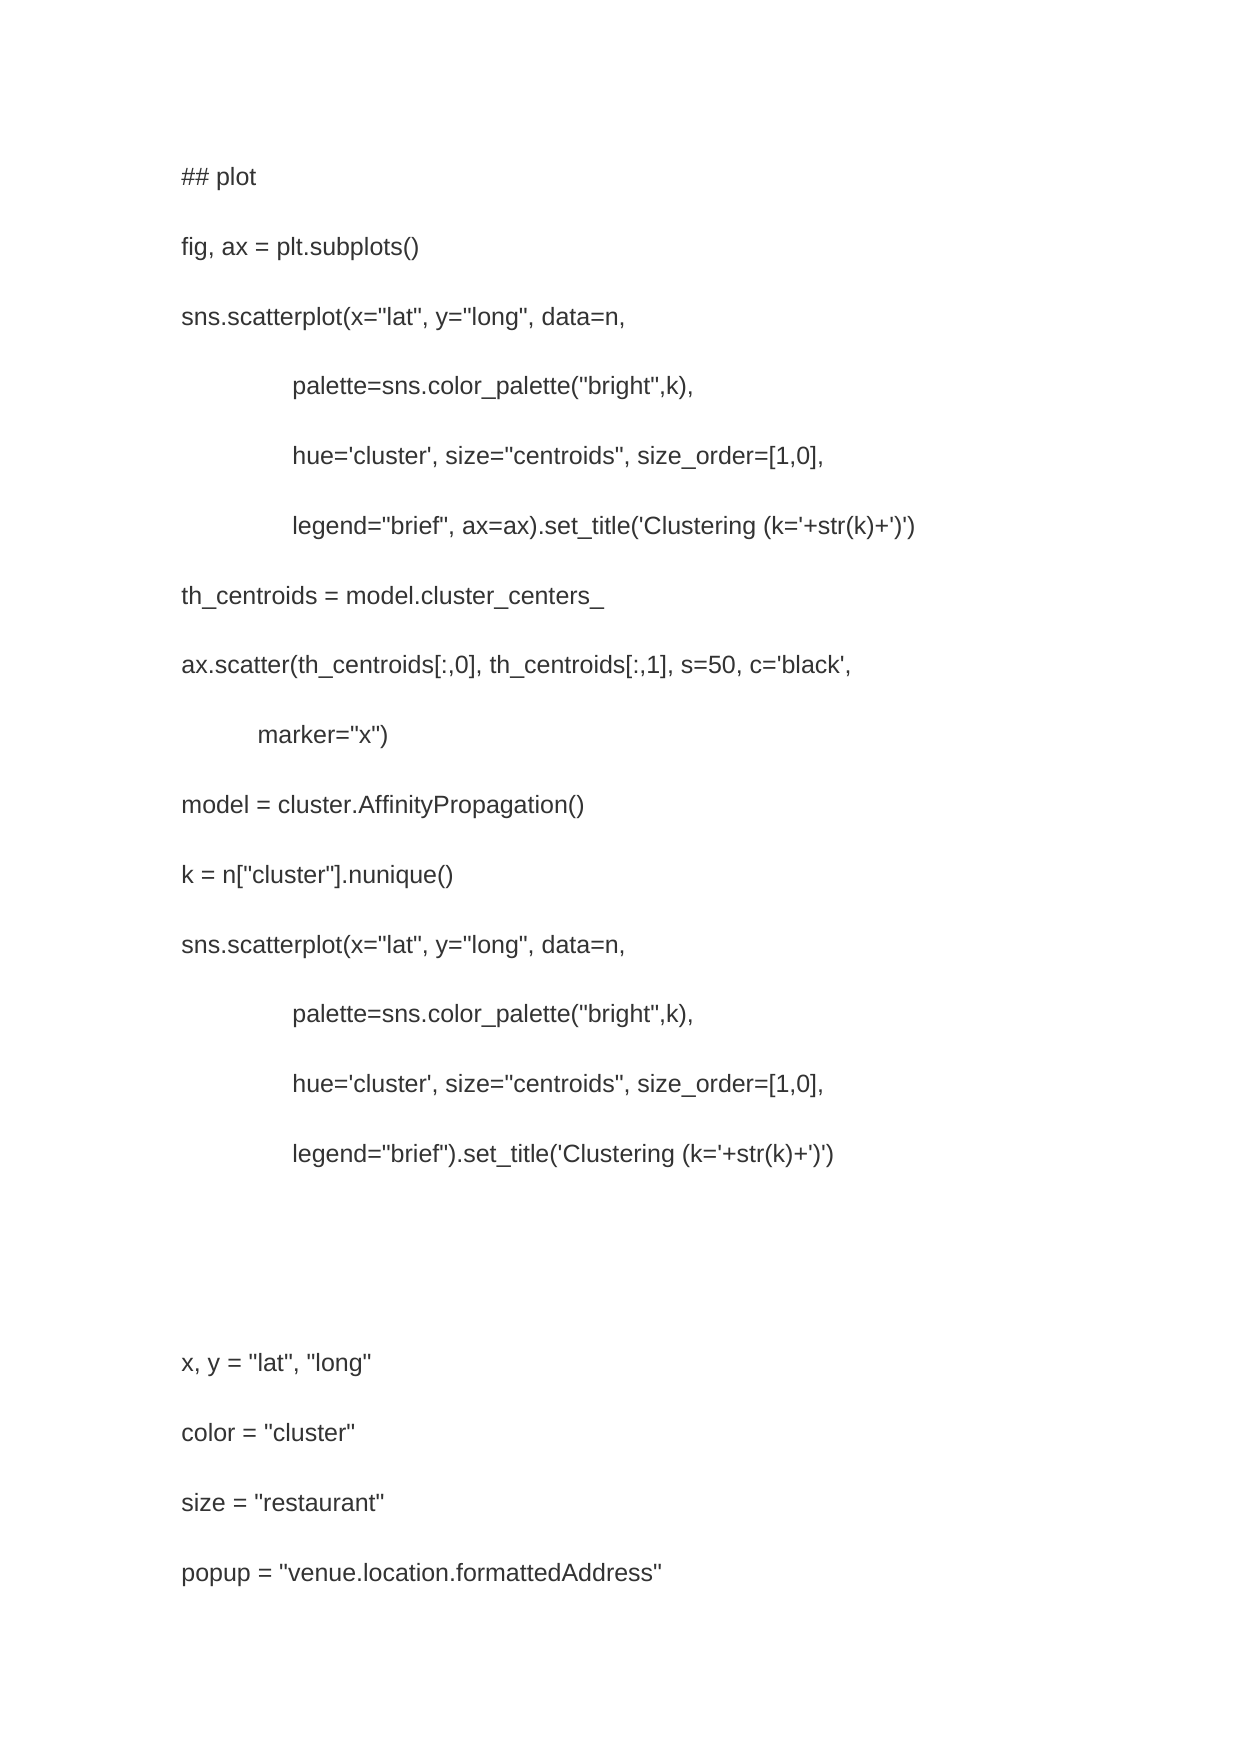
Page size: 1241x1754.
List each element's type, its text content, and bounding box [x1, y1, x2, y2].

text fig, ax = plt.subplots() [181, 220, 1090, 260]
text palette=sns.color_palette("bright",k), [181, 987, 1090, 1028]
text legend="brief", ax=ax).set_title('Clustering (k='+str(k)+')') [181, 499, 1090, 539]
text x, y = "lat", "long" [181, 1336, 1090, 1377]
text sns.scatterplot(x="lat", y="long", data=n, [181, 289, 1090, 330]
text hue='cluster', size="centroids", size_order=[1,0], [181, 1057, 1090, 1098]
text th_centroids = model.cluster_centers_ [181, 569, 1090, 609]
text model = cluster.AffinityPropagation() [181, 778, 1090, 819]
text hue='cluster', size="centroids", size_order=[1,0], [181, 429, 1090, 470]
text ax.scatter(th_centroids[:,0], th_centroids[:,1], s=50, c='black', [181, 638, 1090, 679]
text ## plot [181, 150, 1090, 191]
text size = "restaurant" [181, 1476, 1090, 1517]
text palette=sns.color_palette("bright",k), [181, 359, 1090, 400]
text k = n["cluster"].nunique() [181, 848, 1090, 888]
text color = "cluster" [181, 1406, 1090, 1447]
text sns.scatterplot(x="lat", y="long", data=n, [181, 918, 1090, 958]
text legend="brief").set_title('Clustering (k='+str(k)+')') [181, 1127, 1090, 1168]
text marker="x") [181, 708, 1090, 749]
text popup = "venue.location.formattedAddress" [181, 1546, 1090, 1586]
